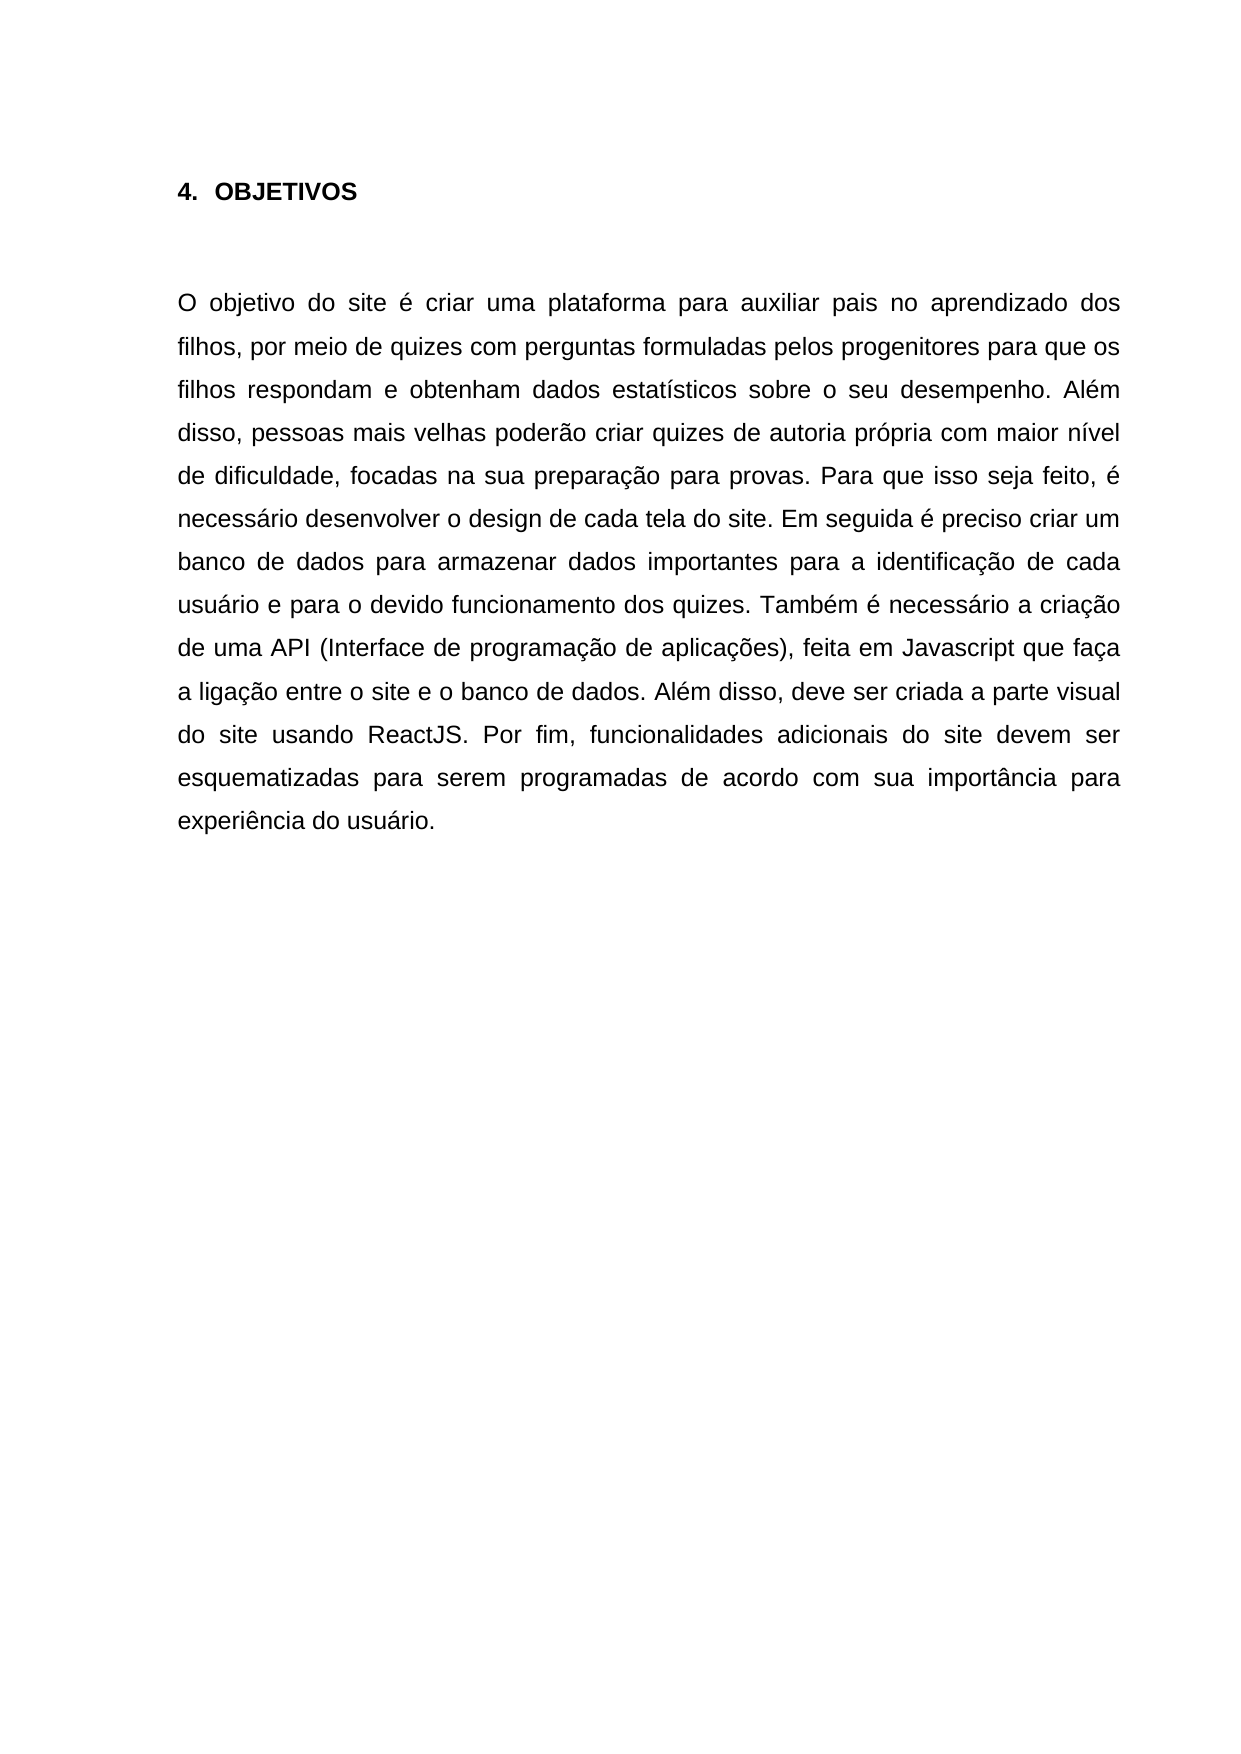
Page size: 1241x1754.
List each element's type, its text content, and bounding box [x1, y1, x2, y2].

text O objetivo do site é criar uma plataforma para auxiliar pais no aprendizado dos filhos, por meio de quizes com perguntas formuladas pelos progenitores para que os filhos respondam e obtenham dados estatísticos sobre o seu desempenho. Além disso, pessoas mais velhas poderão criar quizes de autoria própria com maior nível de dificuldade, focadas na sua preparação para provas. Para que isso seja feito, é necessário desenvolver o design de cada tela do site. Em seguida é preciso criar um banco de dados para armazenar dados importantes para a identificação de cada usuário e para o devido funcionamento dos quizes. Também é necessário a criação de uma API (Interface de programação de aplicações), feita em Javascript que faça a ligação entre o site e o banco de dados. Além disso, deve ser criada a parte visual do site usando ReactJS. Por fim, funcionalidades adicionais do site devem ser esquematizadas para serem programadas de acordo com sua importância para experiência do usuário. [177, 288, 1122, 835]
list OBJETIVOS [177, 177, 1122, 206]
